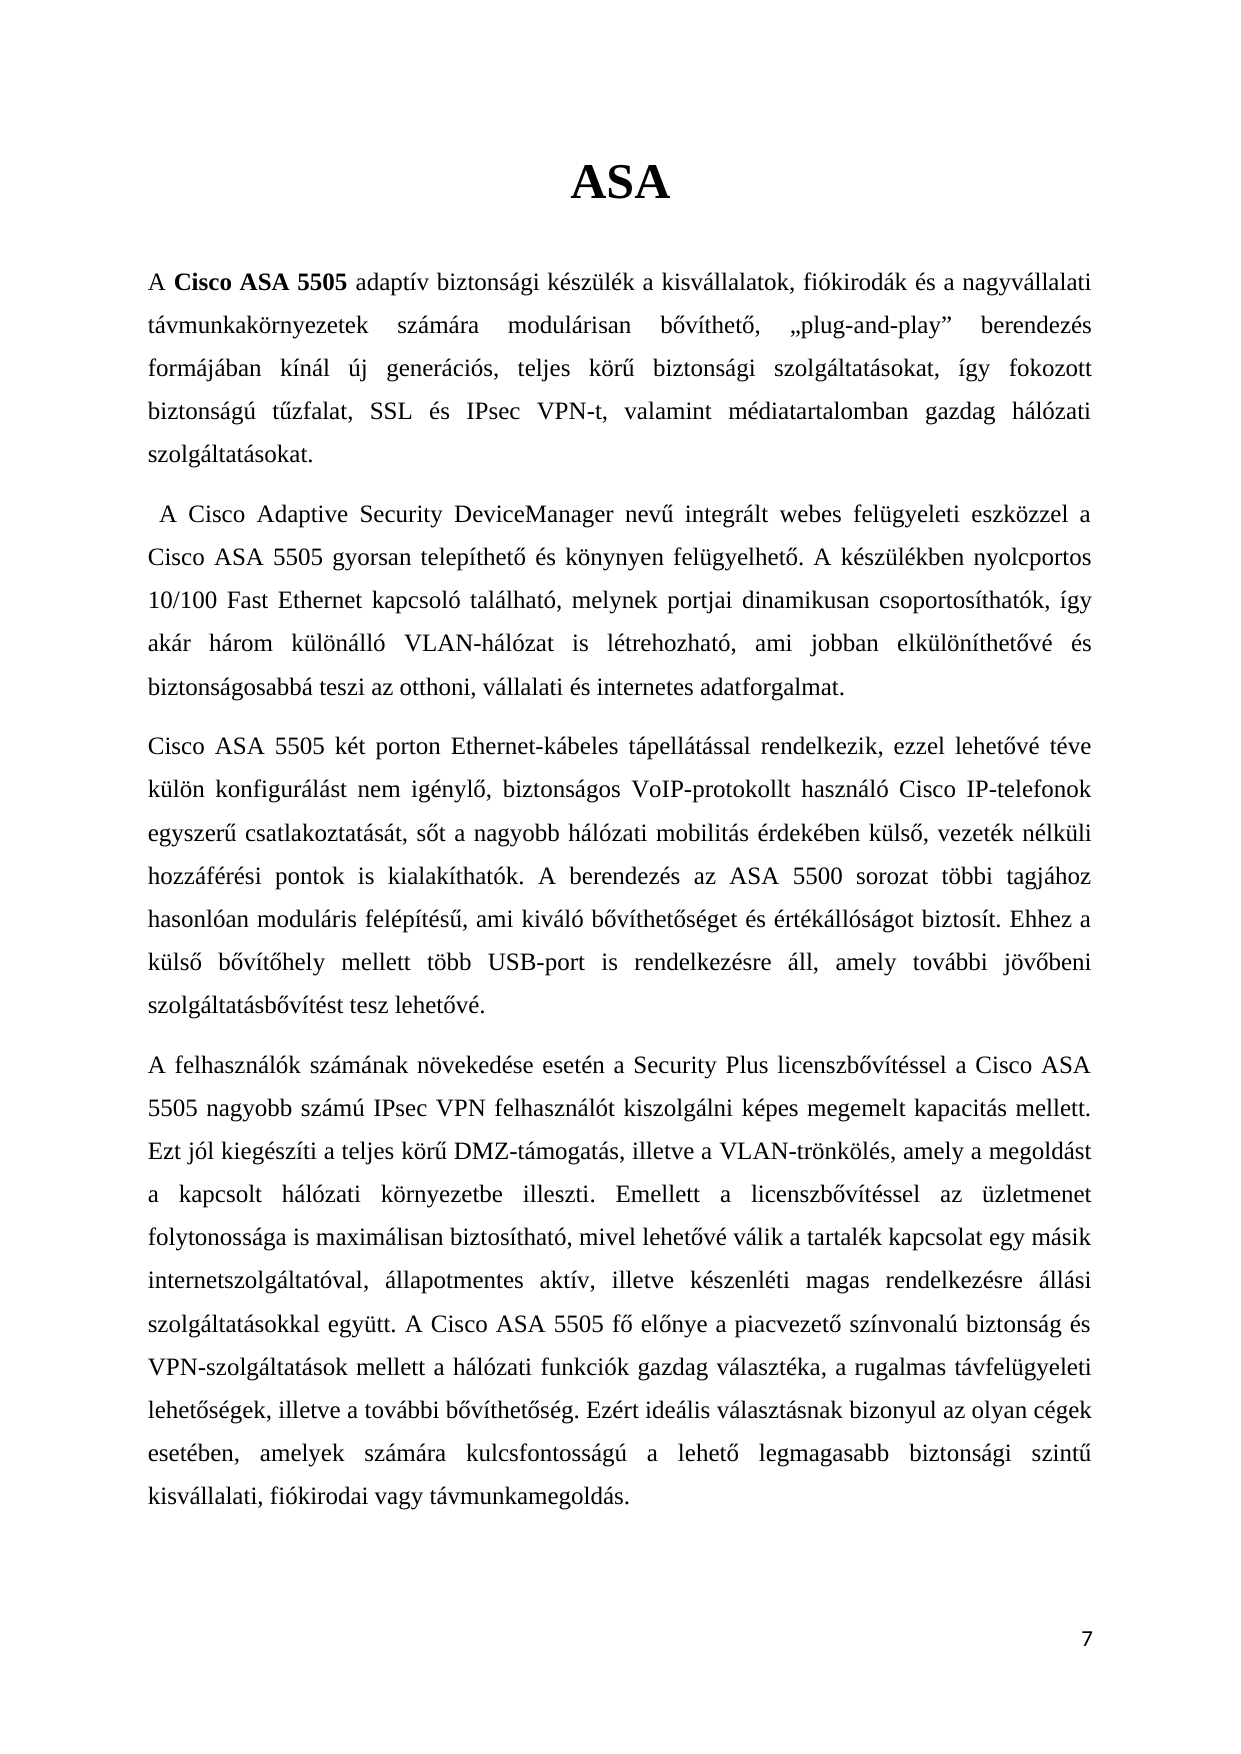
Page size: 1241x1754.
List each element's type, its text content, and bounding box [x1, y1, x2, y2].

subtitle ASA [148, 152, 1092, 209]
text A Cisco Adaptive Security DeviceManager nevű integrált webes felügyeleti eszközzel a Cisco ASA 5505 gyorsan telepíthető és könynyen felügyelhető. A készülékben nyolcportos 10/100 Fast Ethernet kapcsoló található, melynek portjai dinamikusan csoportosíthatók, így akár három különálló VLAN-hálózat is létrehozható, ami jobban elkülöníthetővé és biztonságosabbá teszi az otthoni, vállalati és internetes adatforgalmat. [148, 499, 1092, 700]
text A felhasználók számának növekedése esetén a Security Plus licenszbővítéssel a Cisco ASA 5505 nagyobb számú IPsec VPN felhasználót kiszolgálni képes megemelt kapacitás mellett. Ezt jól kiegészíti a teljes körű DMZ-támogatás, illetve a VLAN-trönkölés, amely a megoldást a kapcsolt hálózati környezetbe illeszti. Emellett a licenszbővítéssel az üzletmenet folytonossága is maximálisan biztosítható, mivel lehetővé válik a tartalék kapcsolat egy másik internetszolgáltatóval, állapotmentes aktív, illetve készenléti magas rendelkezésre állási szolgáltatásokkal együtt. A Cisco ASA 5505 fő előnye a piacvezető színvonalú biztonság és VPN-szolgáltatások mellett a hálózati funkciók gazdag választéka, a rugalmas távfelügyeleti lehetőségek, illetve a további bővíthetőség. Ezért ideális választásnak bizonyul az olyan cégek esetében, amelyek számára kulcsfontosságú a lehető legmagasabb biztonsági szintű kisvállalati, fiókirodai vagy távmunkamegoldás. [148, 1050, 1092, 1510]
text Cisco ASA 5505 két porton Ethernet-kábeles tápellátással rendelkezik, ezzel lehetővé téve külön konfigurálást nem igénylő, biztonságos VoIP-protokollt használó Cisco IP-telefonok egyszerű csatlakoztatását, sőt a nagyobb hálózati mobilitás érdekében külső, vezeték nélküli hozzáférési pontok is kialakíthatók. A berendezés az ASA 5500 sorozat többi tagjához hasonlóan moduláris felépítésű, ami kiváló bővíthetőséget és értékállóságot biztosít. Ehhez a külső bővítőhely mellett több USB-port is rendelkezésre áll, amely további jövőbeni szolgáltatásbővítést tesz lehetővé. [148, 731, 1092, 1019]
text A Cisco ASA 5505 adaptív biztonsági készülék a kisvállalatok, fiókirodák és a nagyvállalati távmunkakörnyezetek számára modulárisan bővíthető, „plug-and-play” berendezés formájában kínál új generációs, teljes körű biztonsági szolgáltatásokat, így fokozott biztonságú tűzfalat, SSL és IPsec VPN-t, valamint médiatartalomban gazdag hálózati szolgáltatásokat. [148, 267, 1092, 468]
